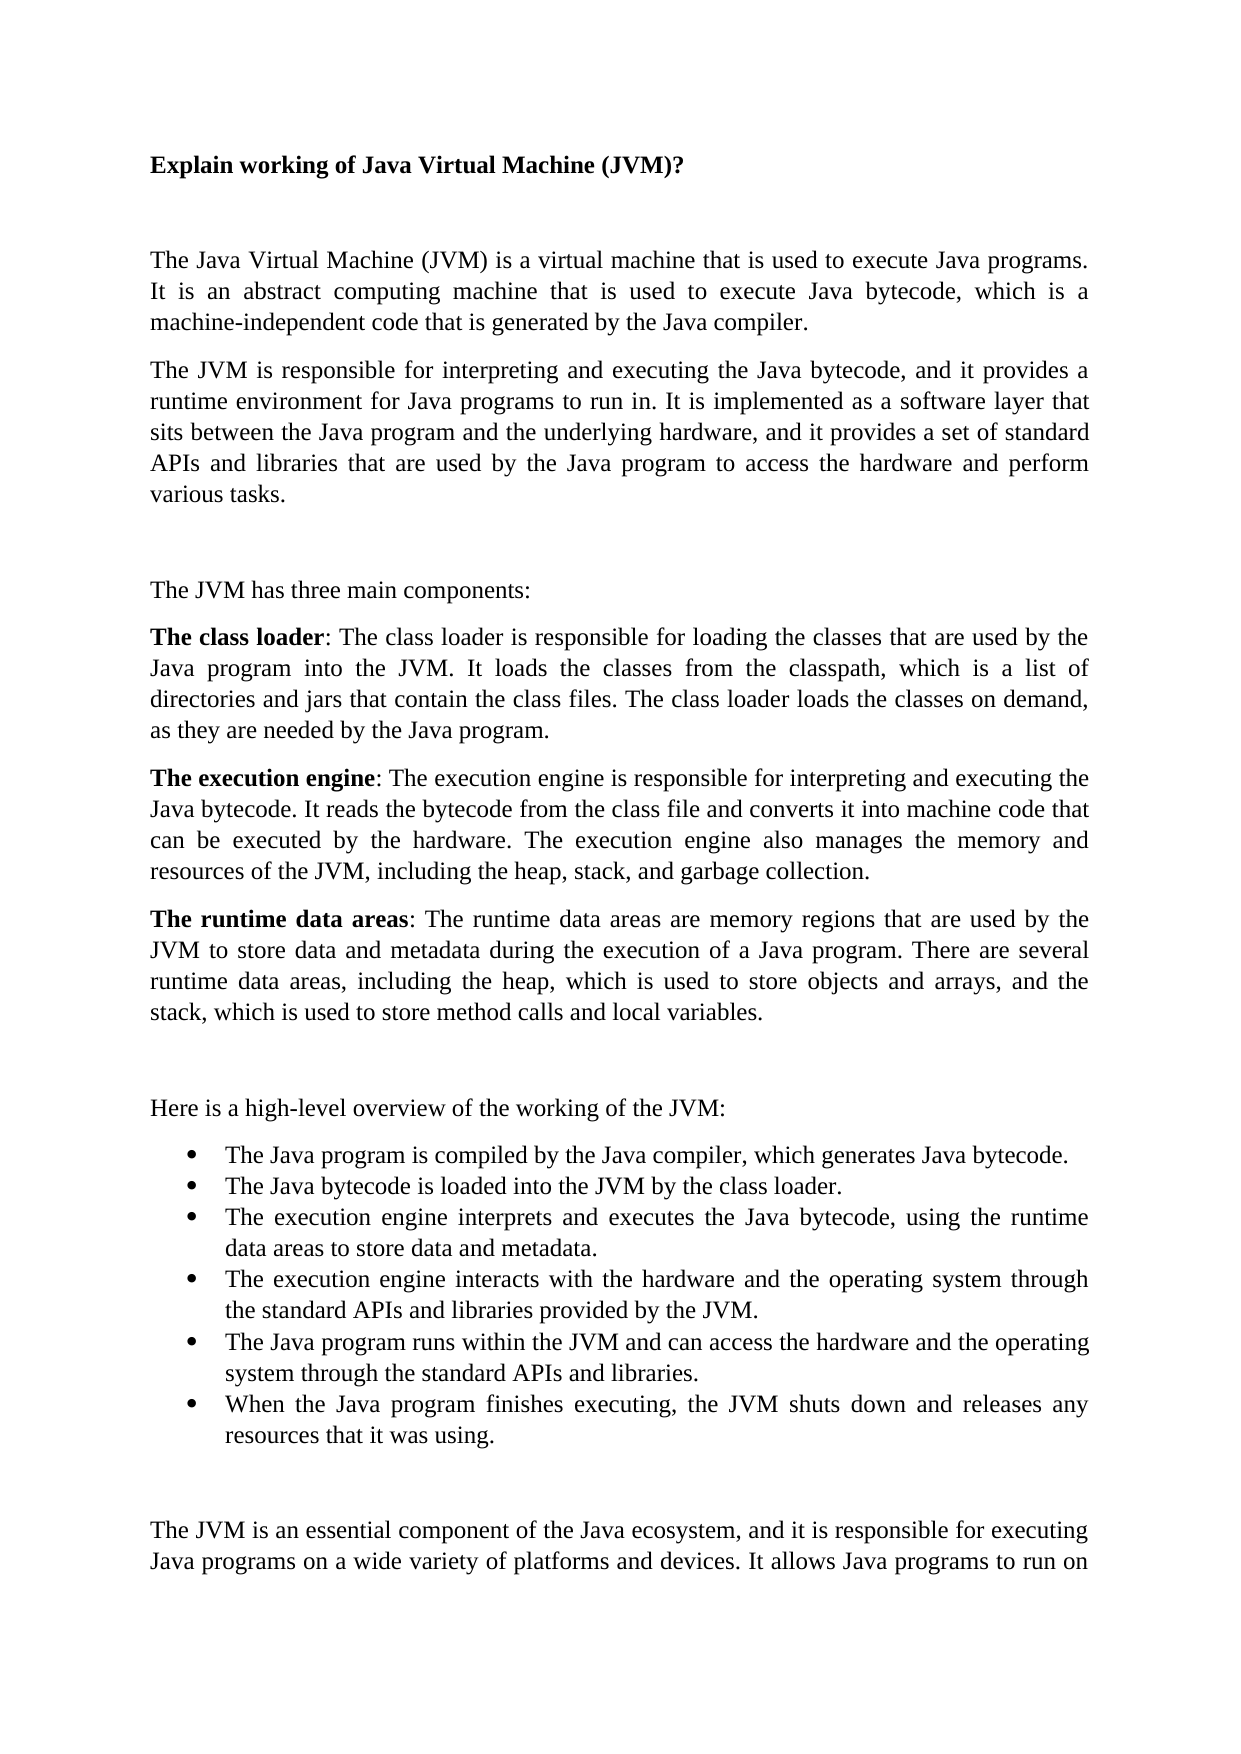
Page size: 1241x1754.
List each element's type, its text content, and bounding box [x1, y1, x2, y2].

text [150, 1515, 1090, 1575]
text The JVM has three main components: [150, 575, 1090, 603]
text The JVM is responsible for interpreting and executing the Java bytecode, and it provides a runtime environment for Java programs to run in. It is implemented as a software layer that sits between the Java program and the underlying hardware, and it provides a set of standard APIs and libraries that are used by the Java program to access the hardware and perform various tasks. [150, 355, 1090, 508]
list The Java bytecode is loaded into the JVM by the class loader. [187, 1171, 1090, 1200]
text Here is a high-level overview of the working of the JVM: [150, 1093, 1090, 1121]
list The execution engine interacts with the hardware and the operating system through the standard APIs and libraries provided by the JVM. [187, 1264, 1090, 1324]
text The execution engine: The execution engine is responsible for interpreting and executing the Java bytecode. It reads the bytecode from the class file and converts it into machine code that can be executed by the hardware. The execution engine also manages the memory and resources of the JVM, including the heap, stack, and garbage collection. [150, 763, 1090, 885]
list When the Java program finishes executing, the JVM shuts down and releases any resources that it was using. [187, 1389, 1090, 1448]
text The class loader: The class loader is responsible for loading the classes that are used by the Java program into the JVM. It loads the classes from the classpath, which is a list of directories and jars that contain the class files. The class loader loads the classes on demand, as they are needed by the Java program. [150, 622, 1090, 744]
list The Java program runs within the JVM and can access the hardware and the operating system through the standard APIs and libraries. [187, 1327, 1090, 1386]
list The Java program is compiled by the Java compiler, which generates Java bytecode. [187, 1140, 1090, 1169]
text The runtime data areas: The runtime data areas are memory regions that are used by the JVM to store data and metadata during the execution of a Java program. There are several runtime data areas, including the heap, which is used to store objects and arrays, and the stack, which is used to store method calls and local variables. [150, 904, 1090, 1026]
text The Java Virtual Machine (JVM) is a virtual machine that is used to execute Java programs. It is an abstract computing machine that is used to execute Java bytecode, which is a machine-independent code that is generated by the Java compiler. [150, 245, 1090, 336]
subtitle Explain working of Java Virtual Machine (JVM)? [150, 150, 1090, 179]
list The execution engine interprets and executes the Java bytecode, using the runtime data areas to store data and metadata. [187, 1202, 1090, 1262]
